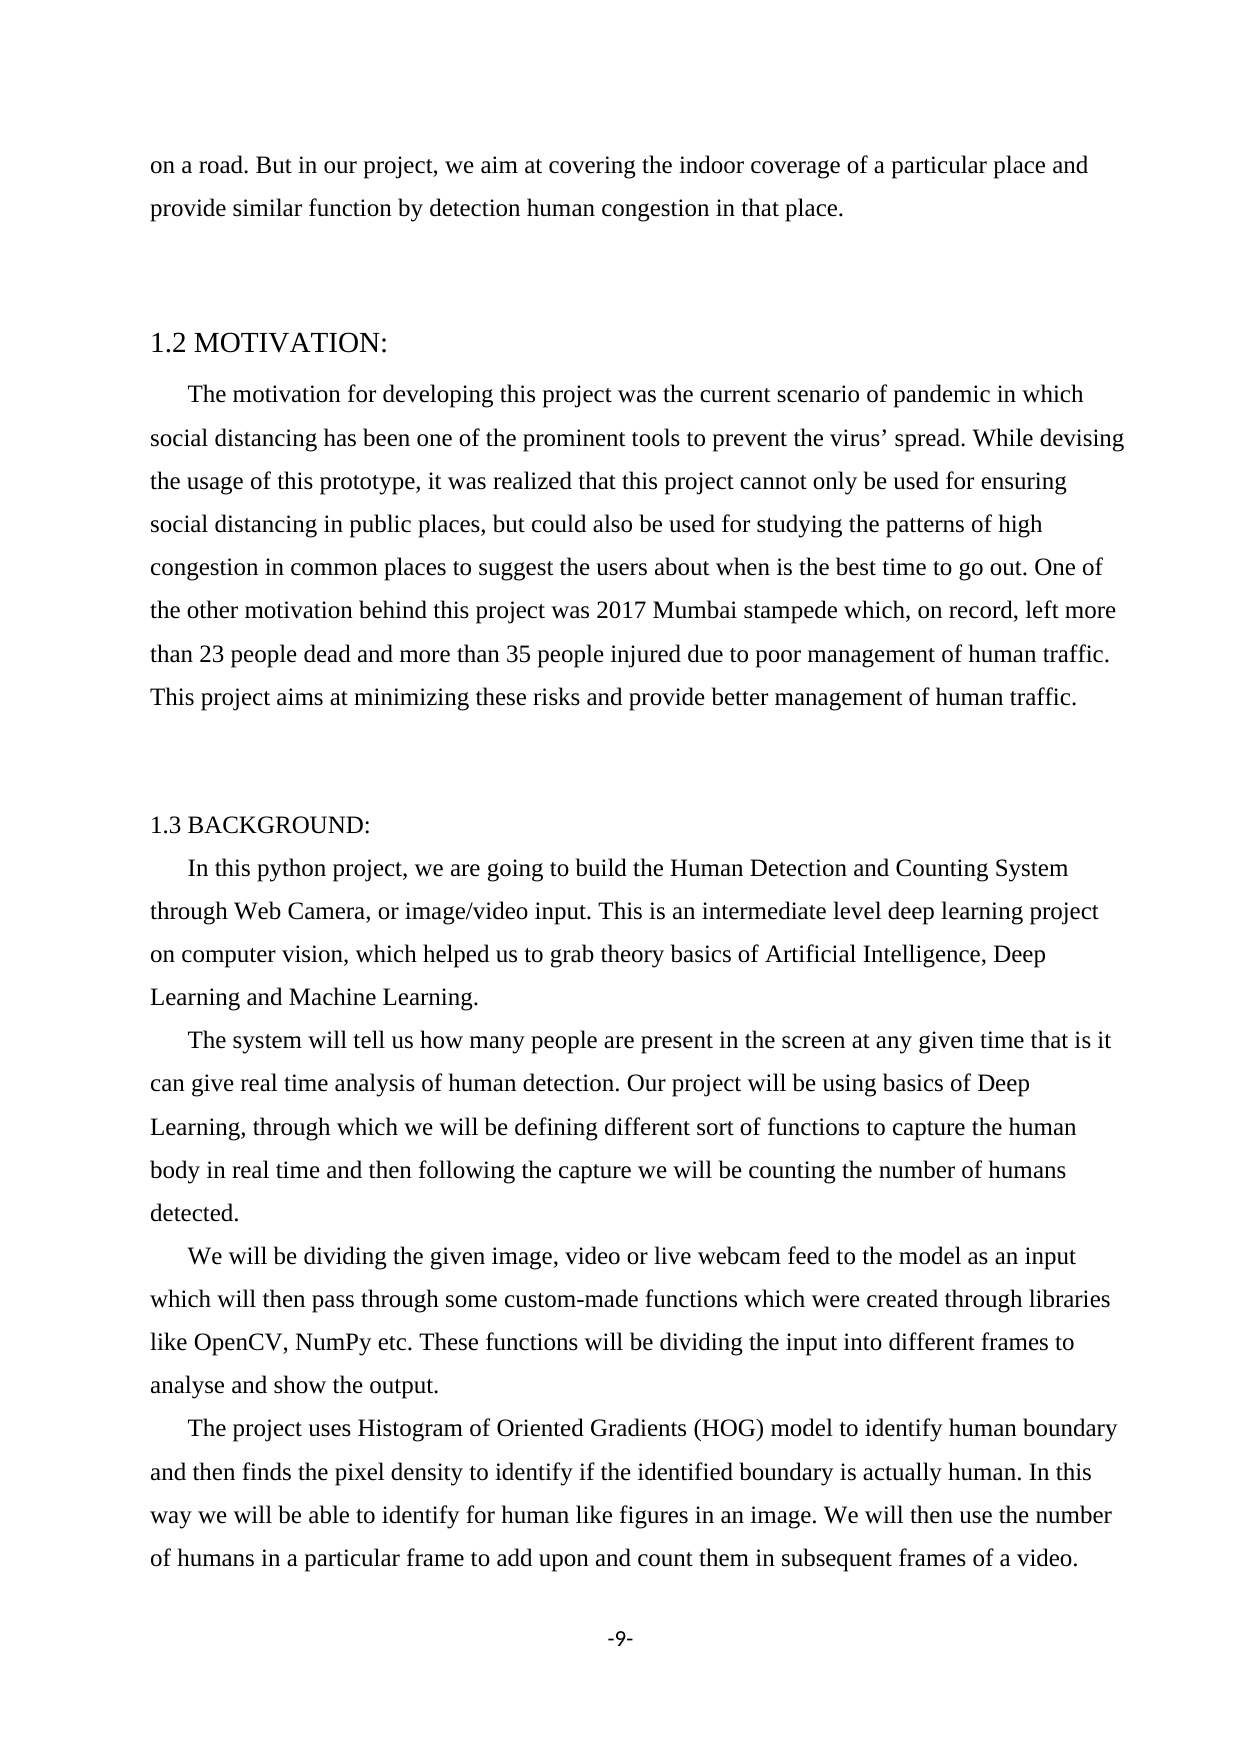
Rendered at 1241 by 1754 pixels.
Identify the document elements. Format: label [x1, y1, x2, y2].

list [150, 150, 1128, 796]
list [150, 810, 1128, 1572]
